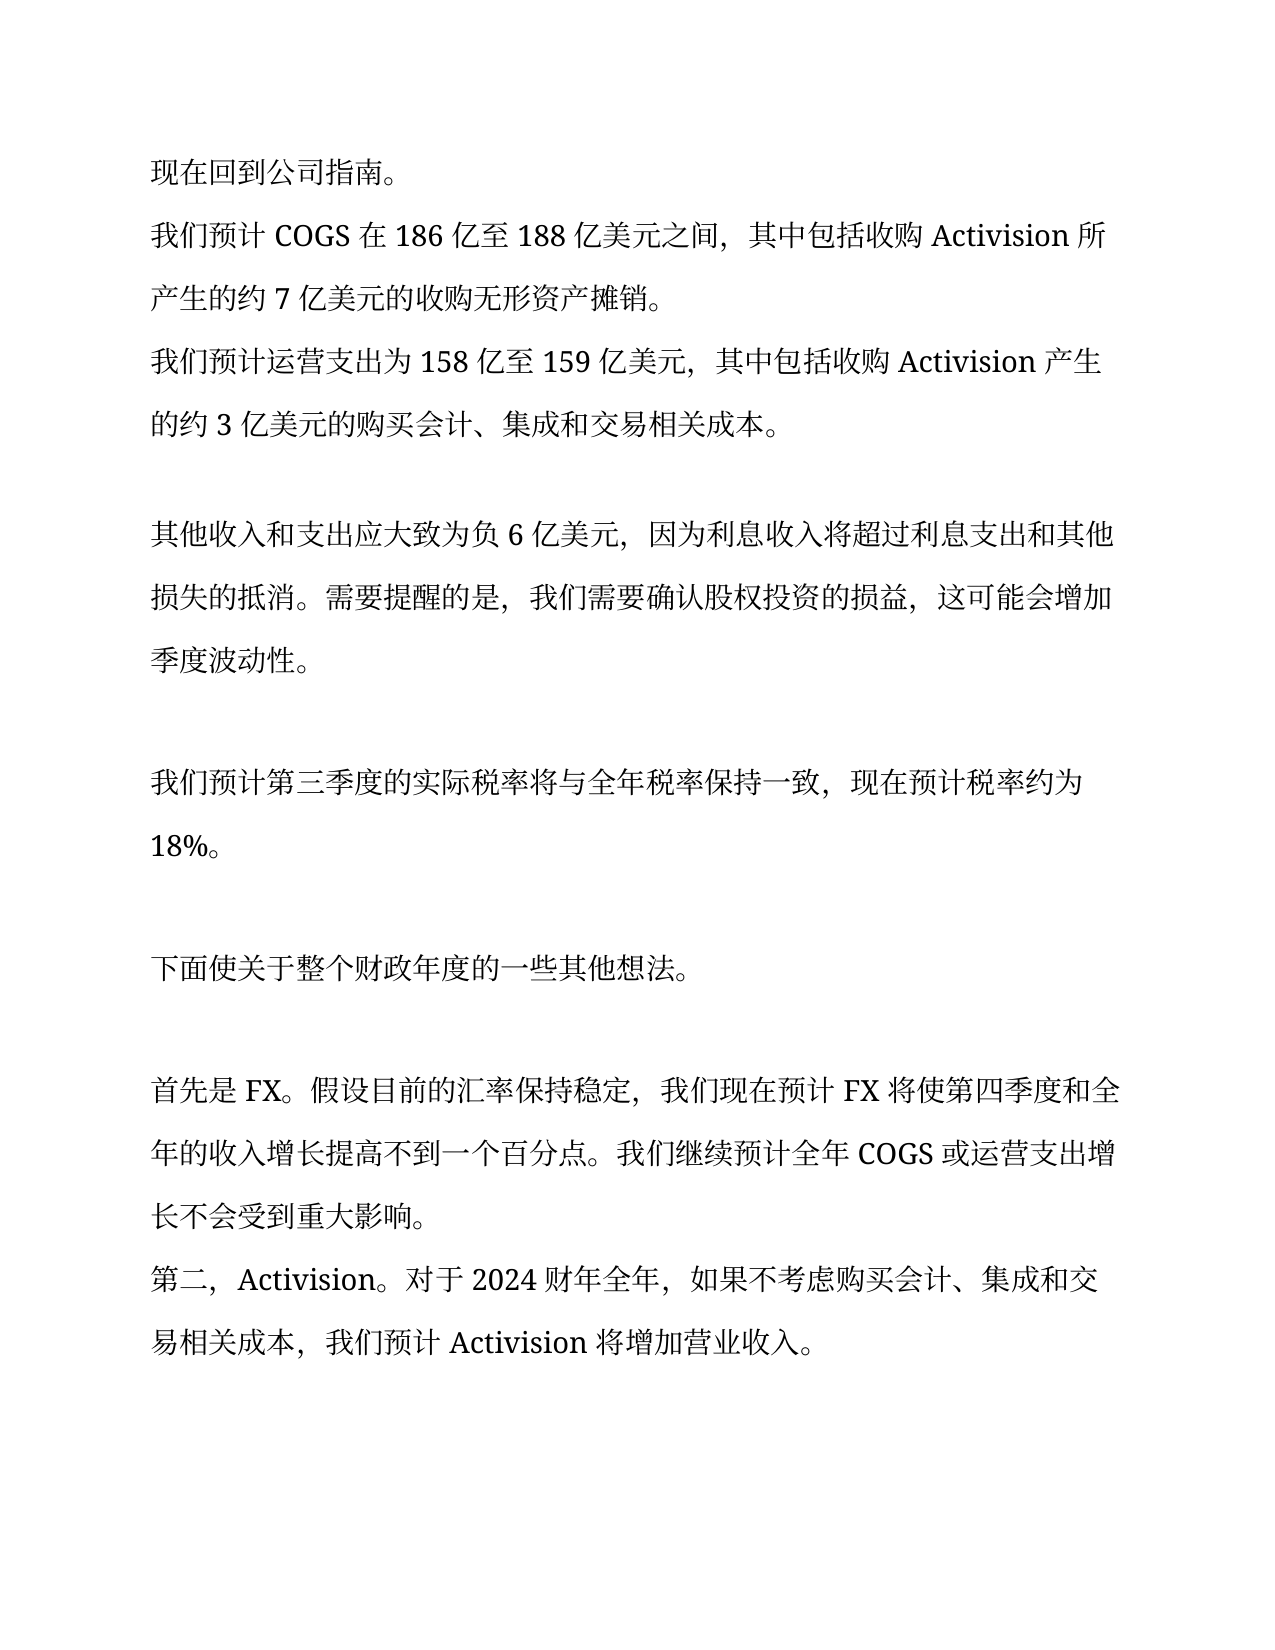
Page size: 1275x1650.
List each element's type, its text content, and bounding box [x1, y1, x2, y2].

text 第二，Activision。对于 2024 财年全年，如果不考虑购买会计、集成和交易相关成本，我们预计 Activision 将增加营业收入。 [150, 1257, 1125, 1362]
text 现在回到公司指南。 [150, 150, 1125, 192]
text 其他收入和支出应大致为负 6 亿美元，因为利息收入将超过利息支出和其他损失的抵消。需要提醒的是，我们需要确认股权投资的损益，这可能会增加季度波动性。 [150, 512, 1125, 680]
text 首先是 FX。假设目前的汇率保持稳定，我们现在预计 FX 将使第四季度和全年的收入增长提高不到一个百分点。我们继续预计全年 COGS 或运营支出增长不会受到重大影响。 [150, 1068, 1125, 1236]
text 我们预计运营支出为 158 亿至 159 亿美元，其中包括收购 Activision 产生的约 3 亿美元的购买会计、集成和交易相关成本。 [150, 339, 1125, 444]
text 我们预计 COGS 在 186 亿至 188 亿美元之间，其中包括收购 Activision 所产生的约 7 亿美元的收购无形资产摊销。 [150, 213, 1125, 318]
text 我们预计第三季度的实际税率将与全年税率保持一致，现在预计税率约为 18%。 [150, 760, 1125, 865]
text 下面使关于整个财政年度的一些其他想法。 [150, 946, 1125, 987]
